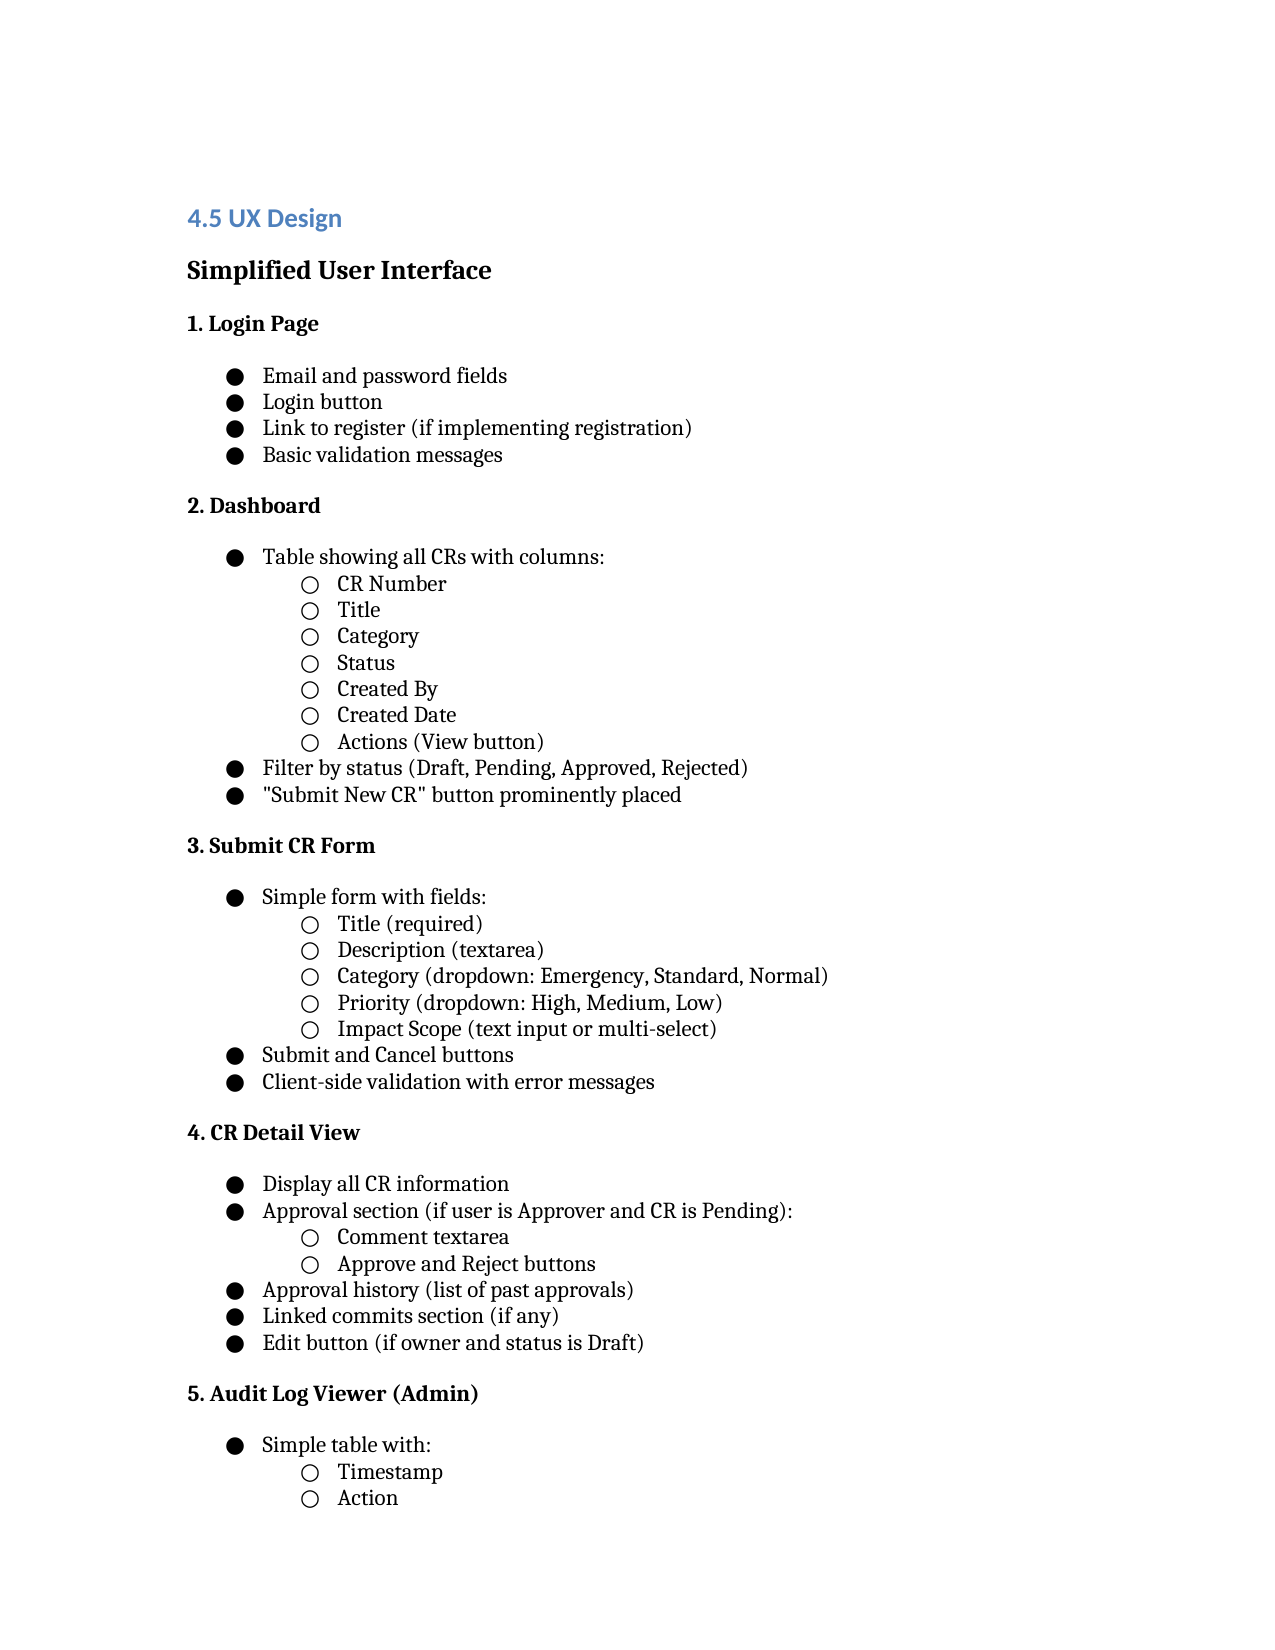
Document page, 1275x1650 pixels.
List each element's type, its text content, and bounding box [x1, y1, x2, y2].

list Table showing all CRs with columns: [225, 544, 1087, 571]
list Impact Scope (text input or multi-select) [300, 1016, 1087, 1042]
list Basic validation messages [225, 441, 1087, 468]
list Approve and Reject buttons [300, 1250, 1087, 1277]
list Actions (View button) [300, 729, 1087, 755]
list Filter by status (Draft, Pending, Approved, Rejected) [225, 755, 1087, 781]
list Category (dropdown: Emergency, Standard, Normal) [300, 963, 1087, 989]
list Client-side validation with error messages [225, 1068, 1087, 1095]
subtitle 4.5 UX Design [187, 201, 1087, 234]
list Display all CR information [225, 1171, 1087, 1198]
list Timestamp [300, 1458, 1087, 1485]
text 2. Dashboard [187, 493, 1087, 519]
list Priority (dropdown: High, Medium, Low) [300, 989, 1087, 1016]
list CR Number [300, 571, 1087, 597]
list Email and password fields [225, 362, 1087, 389]
list Title (required) [300, 910, 1087, 937]
list Status [300, 649, 1087, 676]
list Approval history (list of past approvals) [225, 1277, 1087, 1303]
list Approval section (if user is Approver and CR is Pending): [225, 1198, 1087, 1224]
text 3. Submit CR Form [187, 833, 1087, 859]
list Edit button (if owner and status is Draft) [225, 1329, 1087, 1356]
text 4. CR Detail View [187, 1120, 1087, 1146]
list Created By [300, 676, 1087, 702]
list Created Date [300, 702, 1087, 729]
list Title [300, 597, 1087, 623]
list Simple table with: [225, 1432, 1087, 1458]
list Link to register (if implementing registration) [225, 415, 1087, 441]
list Action [300, 1485, 1087, 1511]
list Simple form with fields: [225, 884, 1087, 910]
list Login button [225, 389, 1087, 415]
text 5. Audit Log Viewer (Admin) [187, 1381, 1087, 1407]
list "Submit New CR" button prominently placed [225, 781, 1087, 808]
text 1. Login Page [187, 311, 1087, 337]
list Submit and Cancel buttons [225, 1042, 1087, 1068]
list Linked commits section (if any) [225, 1303, 1087, 1329]
list Category [300, 623, 1087, 649]
subtitle Simplified User Interface [187, 255, 1087, 286]
list Description (textarea) [300, 937, 1087, 963]
list Comment textarea [300, 1224, 1087, 1250]
